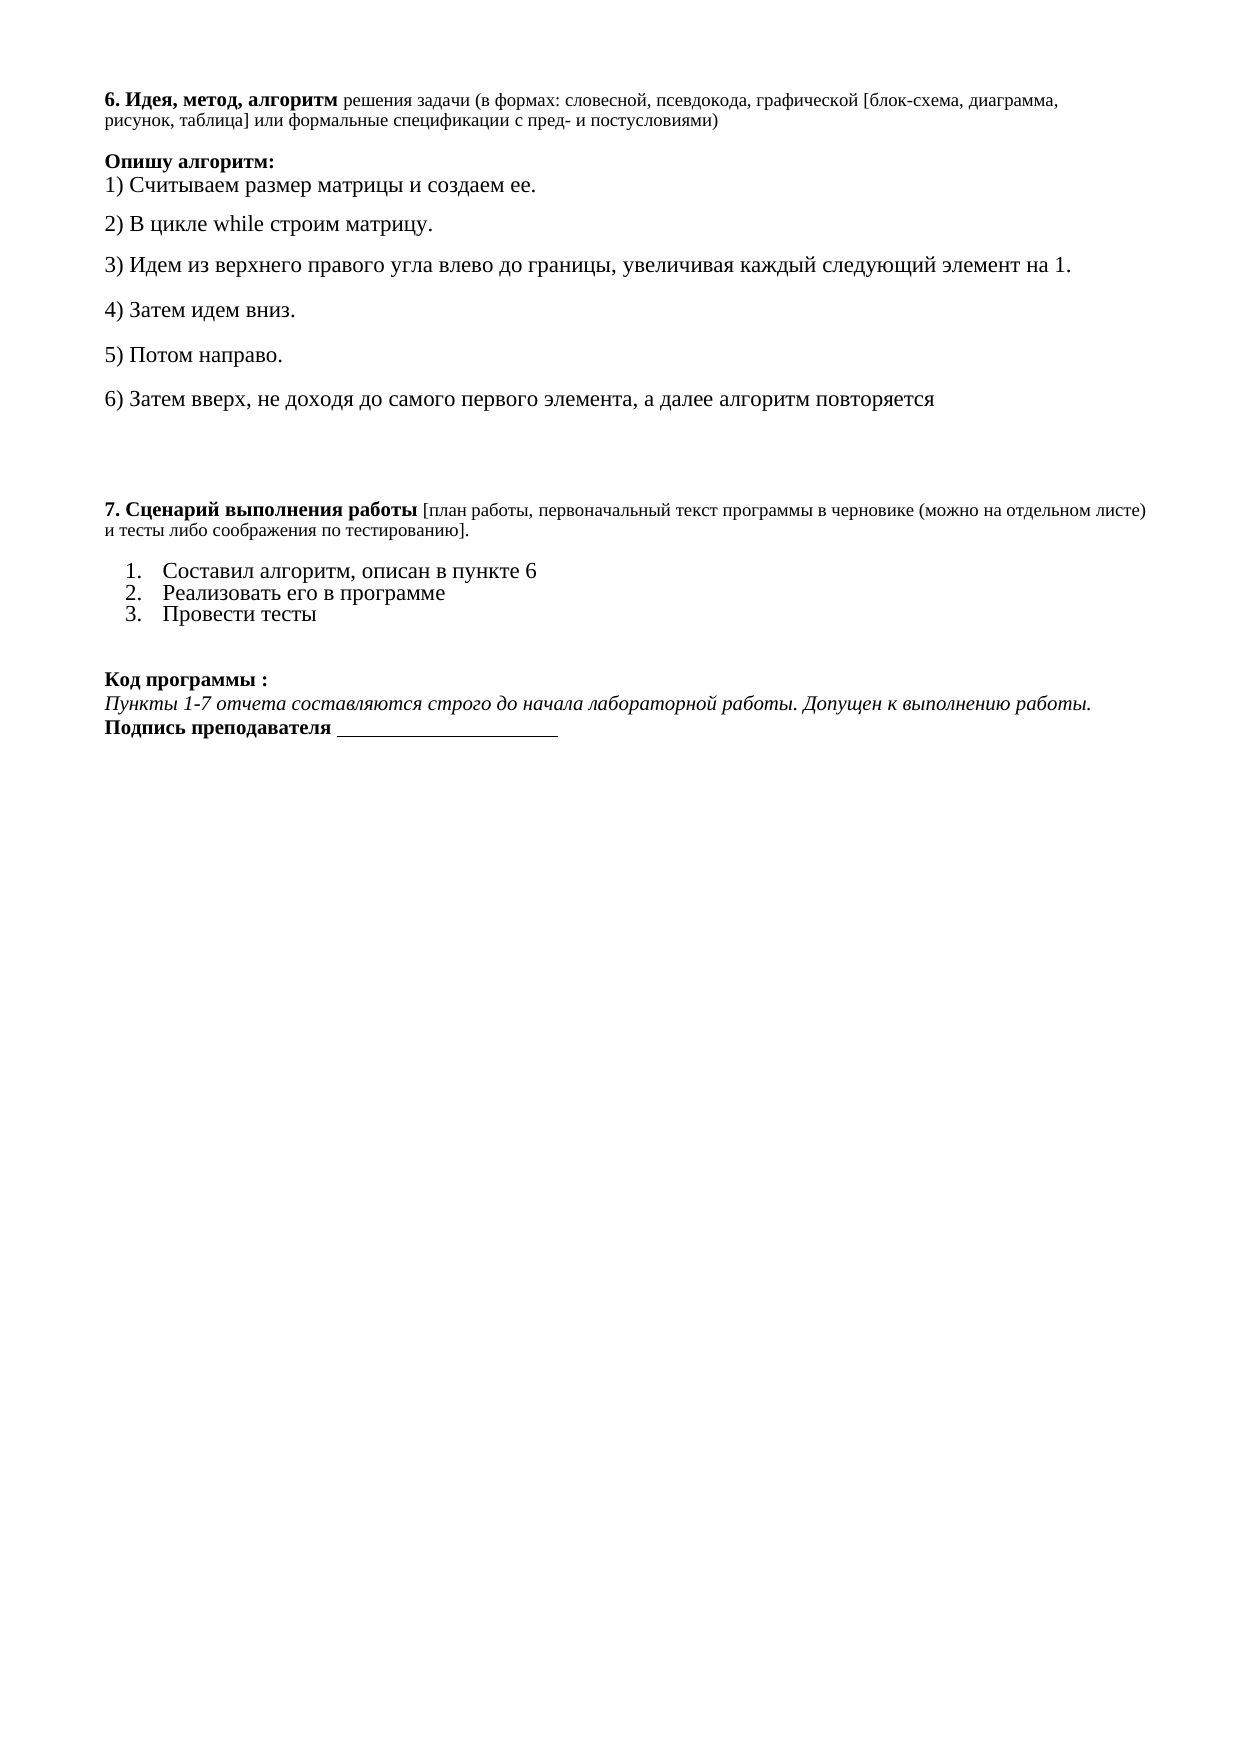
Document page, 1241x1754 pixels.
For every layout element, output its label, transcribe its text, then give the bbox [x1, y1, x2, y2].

list Затем вверх, не доходя до самого первого элемента, а далее алгоритм повторяется [104, 385, 1186, 412]
list Затем идем вниз. [104, 296, 1186, 322]
list Считываем размер матрицы и создаем ее. [104, 173, 1186, 198]
list Идем из верхнего правого угла влево до границы, увеличивая каждый следующий элемент на 1. [104, 251, 1186, 277]
list Провести тесты [125, 604, 1186, 626]
text Опишу алгоритм: [104, 150, 1186, 173]
list Реализовать его в программе [125, 583, 1186, 604]
list Идея, метод, алгоритм решения задачи (в формах: словесной, псевдокода, графической [блок-схема, диаграмма, рисунок, таблица] или формальные спецификации с пред- и постусловиями) [104, 89, 1132, 130]
subtitle Код программы : [104, 667, 1186, 691]
list Сценарий выполнения работы [план работы, первоначальный текст программы в черновике (можно на отдельном листе) и тесты либо соображения по тестированию]. [104, 499, 1159, 540]
list Потом направо. [104, 341, 1186, 367]
list Составил алгоритм, описан в пункте 6 [125, 562, 1186, 583]
text Пункты 1-7 отчета составляются строго до начала лабораторной работы. Допущен к выполнению работы. [104, 691, 1186, 715]
subtitle Подпись преподавателя [104, 715, 1186, 739]
list В цикле while строим матрицу. [104, 210, 1186, 237]
